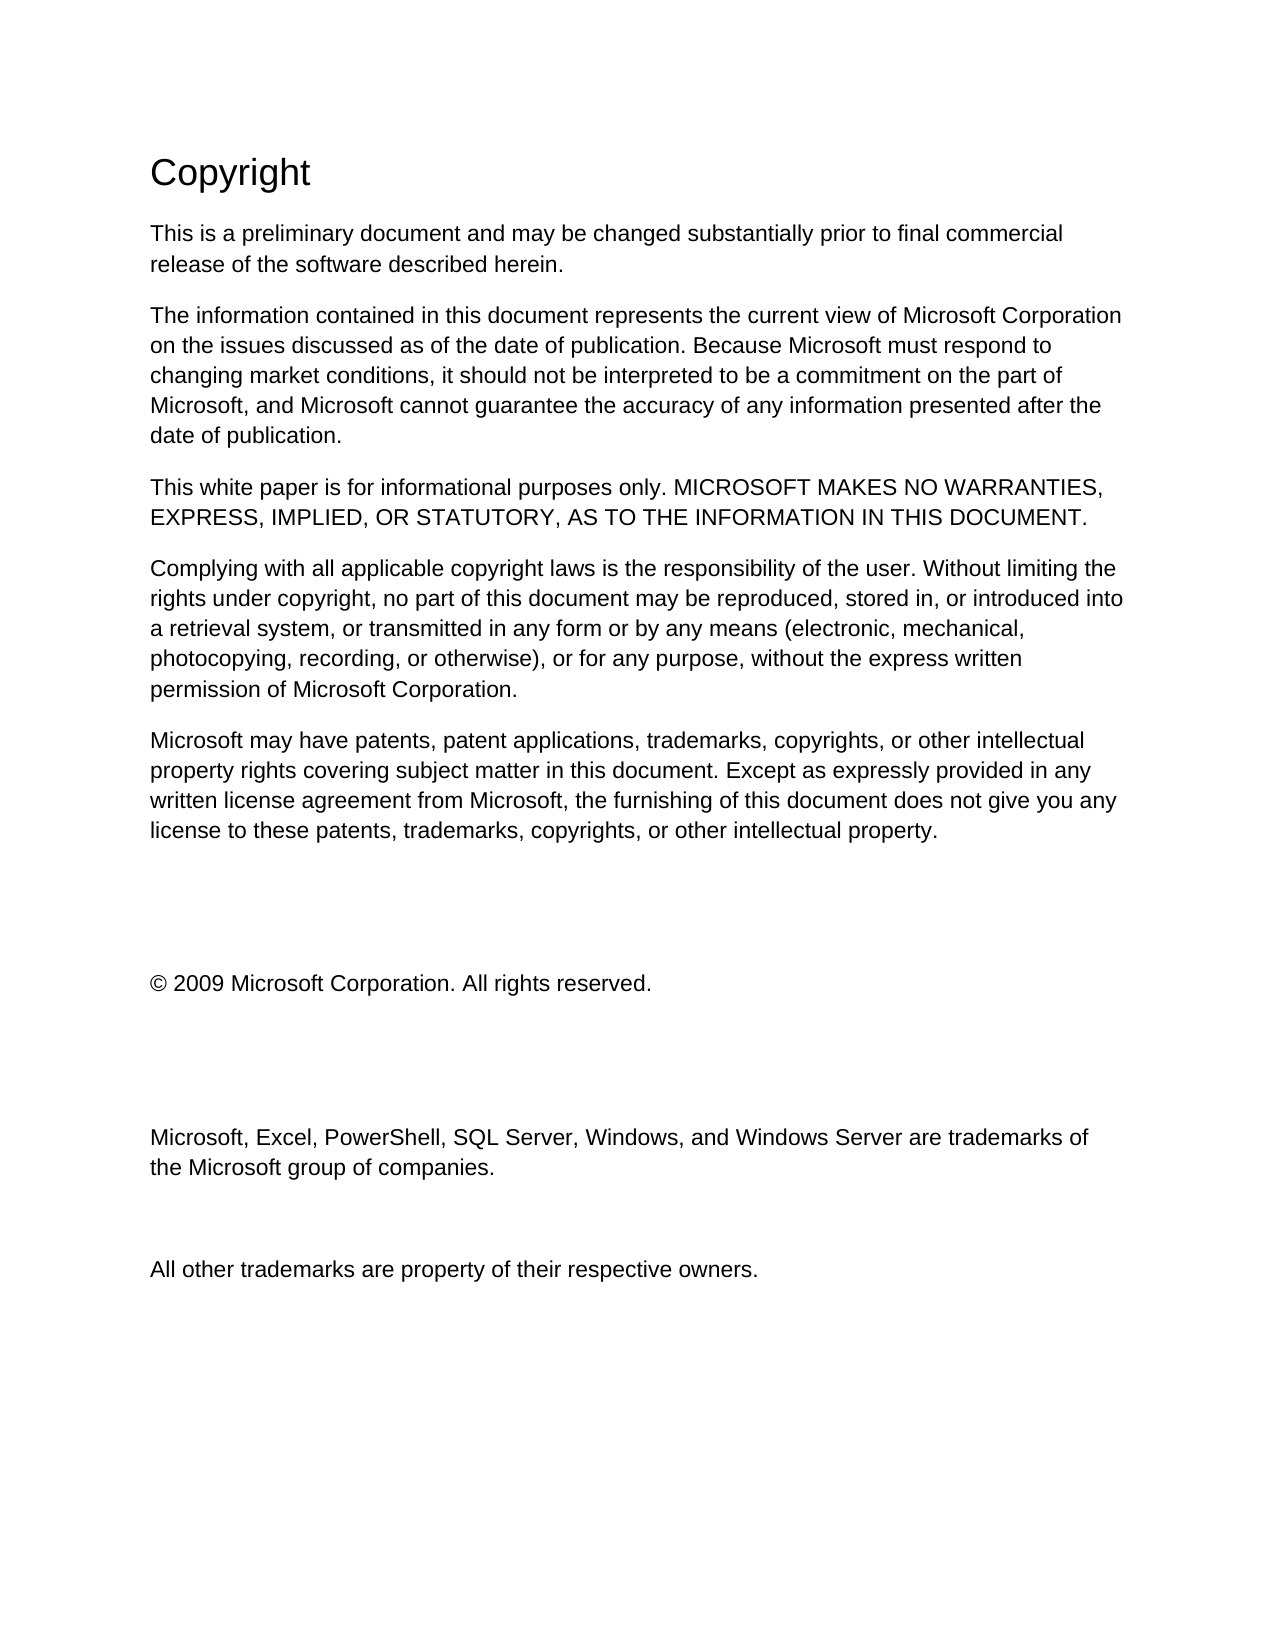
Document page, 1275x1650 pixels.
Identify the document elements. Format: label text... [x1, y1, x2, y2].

text Copyright [150, 150, 1125, 193]
text The information contained in this document represents the current view of Microsoft Corporation on the issues discussed as of the date of publication. Because Microsoft must respond to changing market conditions, it should not be interpreted to be a commitment on the part of Microsoft, and Microsoft cannot guarantee the accuracy of any information presented after the date of publication. [150, 302, 1125, 449]
text All other trademarks are property of their respective owners. [150, 1256, 1125, 1282]
text Complying with all applicable copyright laws is the responsibility of the user. Without limiting the rights under copyright, no part of this document may be reproduced, stored in, or introduced into a retrieval system, or transmitted in any form or by any means (electronic, mechanical, photocopying, recording, or otherwise), or for any purpose, without the express written permission of Microsoft Corporation. [150, 555, 1125, 702]
text Microsoft, Excel, PowerShell, SQL Server, Windows, and Windows Server are trademarks of the Microsoft group of companies. [150, 1123, 1125, 1180]
text This white paper is for informational purposes only. MICROSOFT MAKES NO WARRANTIES, EXPRESS, IMPLIED, OR STATUTORY, AS TO THE INFORMATION IN THIS DOCUMENT. [150, 473, 1125, 530]
text This is a preliminary document and may be changed substantially prior to final commercial release of the software described herein. [150, 220, 1125, 277]
text © 2009 Microsoft Corporation. All rights reserved. [150, 970, 1125, 997]
text Microsoft may have patents, patent applications, trademarks, copyrights, or other intellectual property rights covering subject matter in this document. Except as expressly provided in any written license agreement from Microsoft, the furnishing of this document does not give you any license to these patents, trademarks, copyrights, or other intellectual property. [150, 727, 1125, 844]
